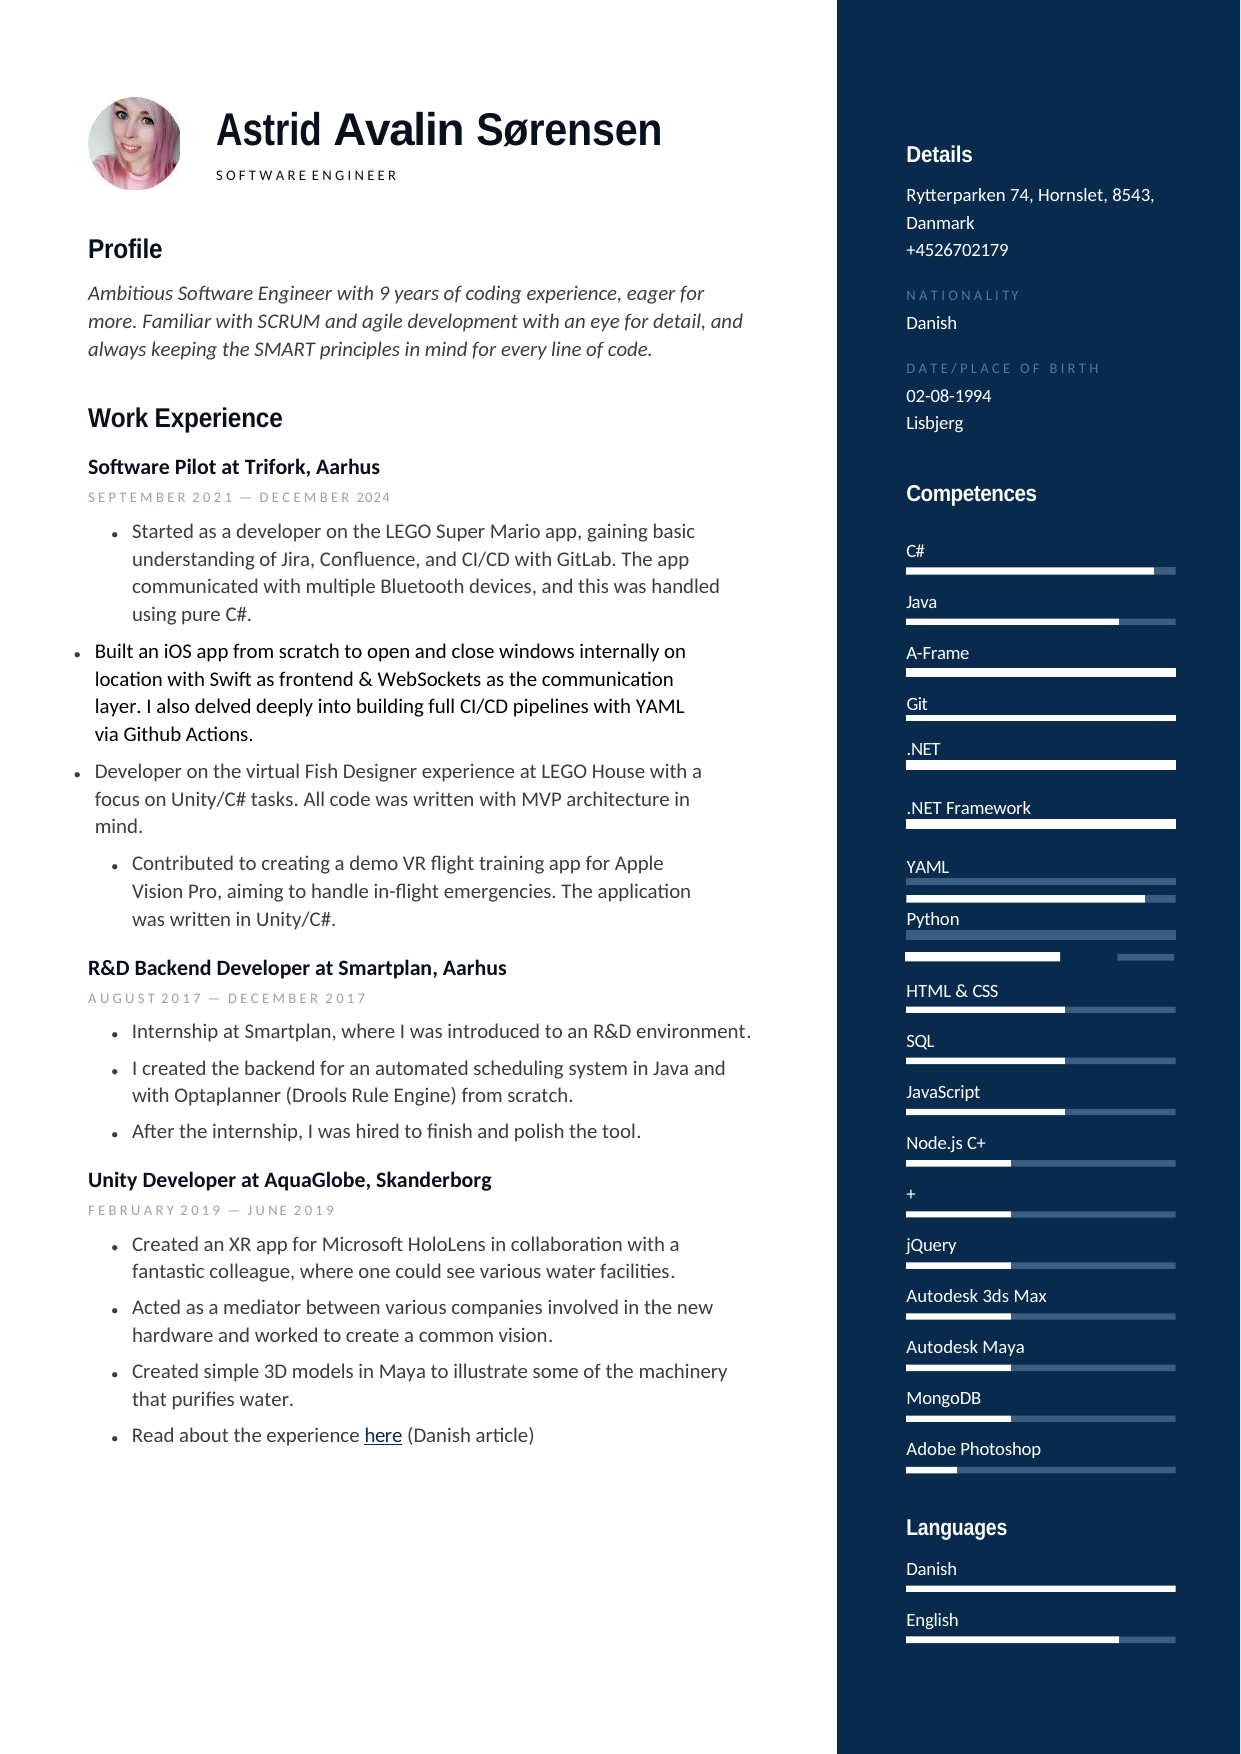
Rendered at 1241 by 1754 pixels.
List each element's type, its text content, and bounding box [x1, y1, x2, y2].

list Started as a developer on the LEGO Super Mario app, gaining basic understanding of Jira, Confluence, and CI/CD with GitLab. The app communicated with multiple Bluetooth devices, and this was handled using pure C#. [111, 518, 736, 627]
list Contributed to creating a demo VR flight training app for Apple Vision Pro, aiming to handle in-flight emergencies. The application was written in Unity/C#. [111, 850, 712, 931]
list Developer on the virtual Fish Designer experience at LEGO House with a focus on Unity/C# tasks. All code was written with MVP architecture in mind. [74, 758, 716, 839]
list Created an XR app for Microsoft HoloLens in collaboration with a fantastic colleague, where one could see various water facilities. [111, 1231, 739, 1284]
picture [837, 0, 1241, 1754]
title Astrid Avalin Sørensen [216, 103, 837, 155]
subtitle R&D Backend Developer at Smartplan, Aarhus [88, 954, 837, 981]
list Created simple 3D models in Maya to illustrate some of the machinery that purifies water. [111, 1359, 730, 1412]
text S O F T W A R E E N G I N E E R [216, 166, 837, 184]
subtitle Profile [88, 233, 837, 265]
list After the internship, I was hired to finish and polish the tool. [111, 1118, 692, 1144]
subtitle Software Pilot at Trifork, Aarhus [88, 453, 837, 480]
text A U G U S T 2 0 1 7 — D E C E M B E R 2 0 1 7 [88, 989, 837, 1007]
subtitle Work Experience [88, 402, 837, 433]
text Ambitious Software Engineer with 9 years of coding experience, eager for more. Familiar with SCRUM and agile development with an eye for detail, and always keeping the SMART principles in mind for every line of code. [88, 280, 746, 361]
text F E B R U A R Y 2 0 1 9 — J U N E 2 0 1 9 [88, 1201, 837, 1219]
text S E P T E M B E R 2 0 2 1 — D E C E M B E R 2024 [88, 488, 837, 506]
list Acted as a mediator between various companies involved in the new hardware and worked to create a common vision. [111, 1294, 720, 1348]
subtitle Unity Developer at AquaGlobe, Skanderborg [88, 1166, 837, 1193]
list Built an iOS app from scratch to open and close windows internally on location with Swift as frontend & WebSockets as the communication layer. I also delved deeply into building full CI/CD pipelines with YAML via Github Actions. [74, 638, 709, 747]
list I created the backend for an automated scheduling system in Java and with Optaplanner (Drools Rule Engine) from scratch. [111, 1055, 738, 1108]
list Read about the experience here (Danish article) [111, 1422, 837, 1447]
list Internship at Smartplan, where I was introduced to an R&D environment. [111, 1018, 837, 1043]
picture [88, 97, 180, 190]
